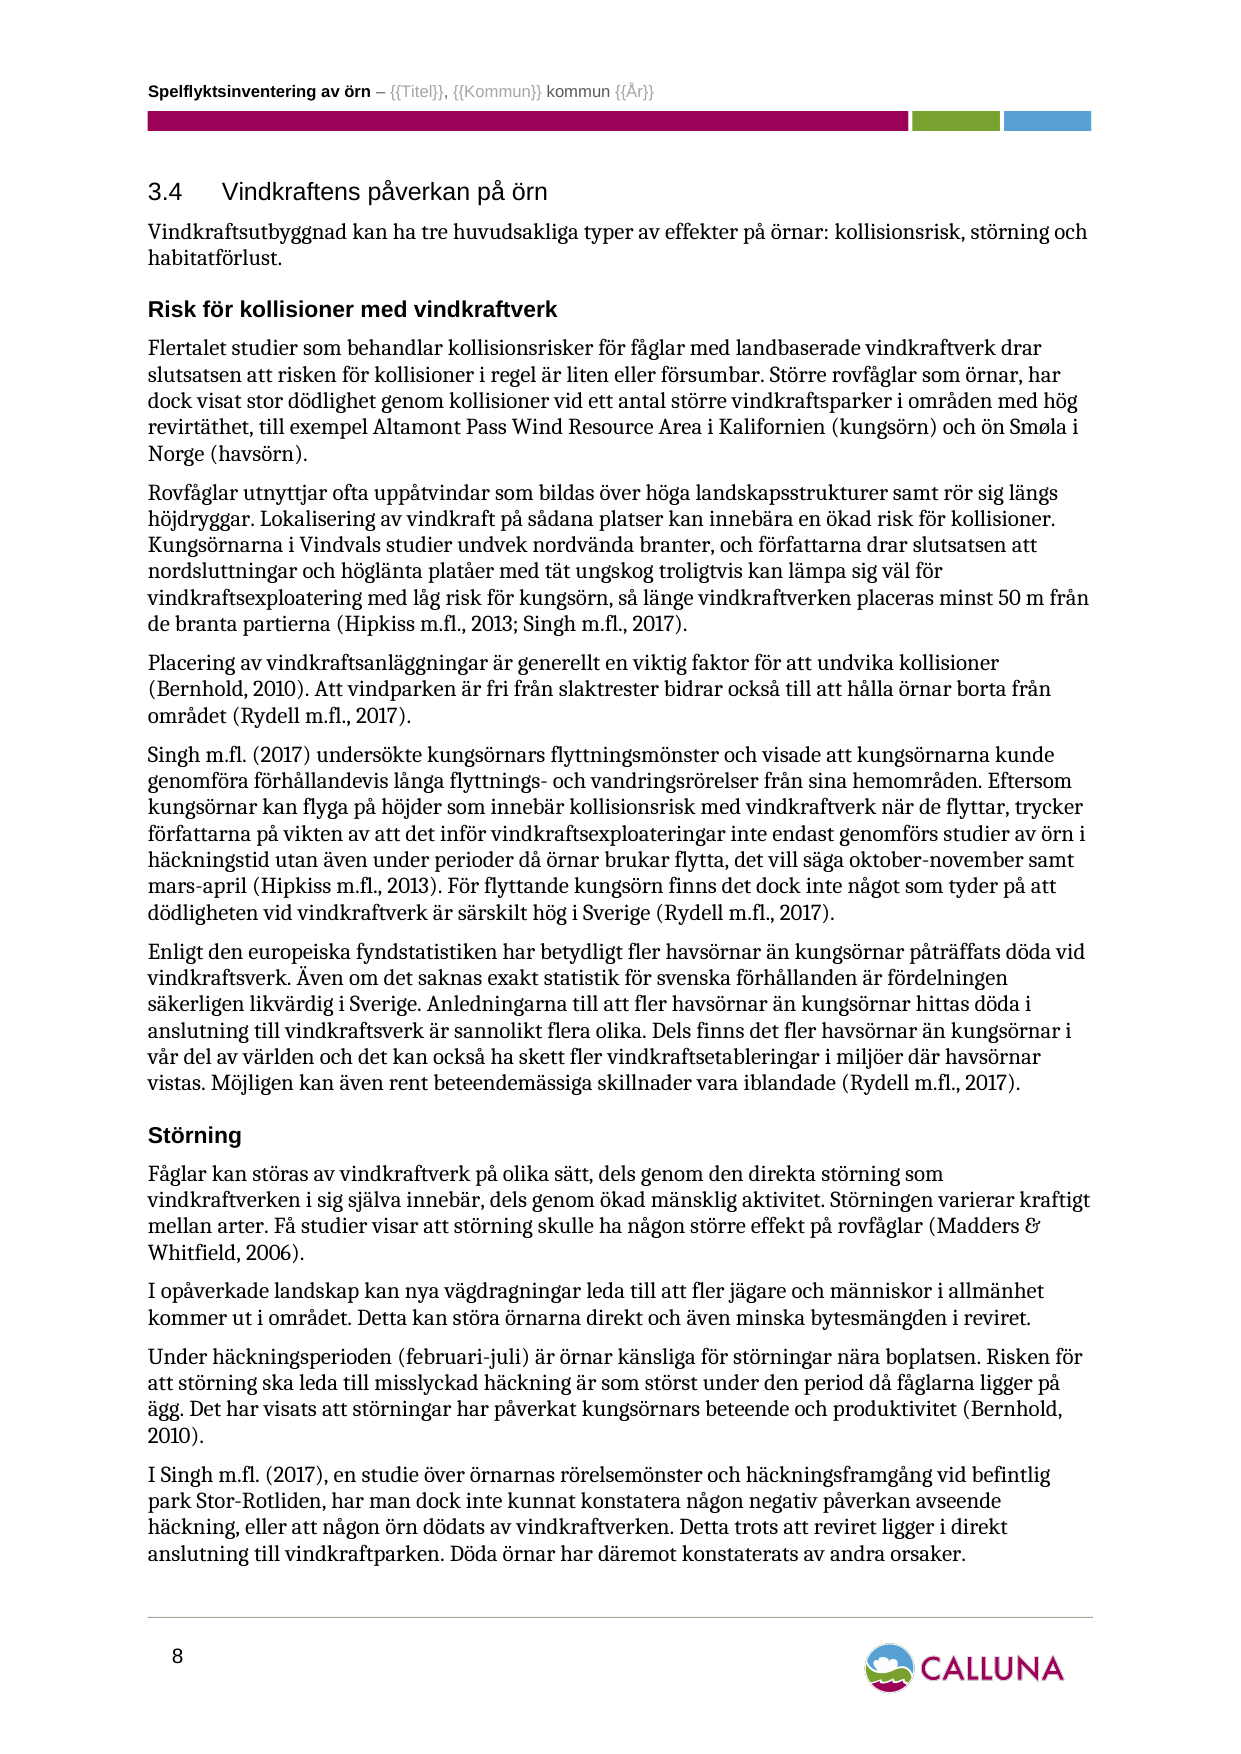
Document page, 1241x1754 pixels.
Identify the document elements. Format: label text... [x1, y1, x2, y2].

text Störning [148, 1122, 1092, 1148]
text I opåverkade landskap kan nya vägdragningar leda till att fler jägare och människor i allmänhet kommer ut i området. Detta kan störa örnarna direkt och även minska bytesmängden i reviret. [148, 1278, 1092, 1331]
text Rovfåglar utnyttjar ofta uppåtvindar som bildas över höga landskapsstrukturer samt rör sig längs höjdryggar. Lokalisering av vindkraft på sådana platser kan innebära en ökad risk för kollisioner. Kungsörnarna i Vindvals studier undvek nordvända branter, och författarna drar slutsatsen att nordsluttningar och höglänta platåer med tät ungskog troligtvis kan lämpa sig väl för vindkraftsexploatering med låg risk för kungsörn, så länge vindkraftverken placeras minst 50 m från de branta partierna (Hipkiss m.fl., 2013; Singh m.fl., 2017). [148, 479, 1092, 637]
picture [840, 1619, 1089, 1717]
text Singh m.fl. (2017) undersökte kungsörnars flyttningsmönster och visade att kungsörnarna kunde genomföra förhållandevis långa flyttnings- och vandringsrörelser från sina hemområden. Eftersom kungsörnar kan flyga på höjder som innebär kollisionsrisk med vindkraftverk när de flyttar, trycker författarna på vikten av att det inför vindkraftsexploateringar inte endast genomförs studier av örn i häckningstid utan även under perioder då örnar brukar flytta, det vill säga oktober-november samt mars-april (Hipkiss m.fl., 2013). För flyttande kungsörn finns det dock inte något som tyder på att dödligheten vid vindkraftverk är särskilt hög i Sverige (Rydell m.fl., 2017). [148, 741, 1092, 926]
text Vindkraftsutbyggnad kan ha tre huvudsakliga typer av effekter på örnar: kollisionsrisk, störning och habitatförlust. [148, 218, 1092, 271]
text Fåglar kan störas av vindkraftverk på olika sätt, dels genom den direkta störning som vindkraftverken i sig själva innebär, dels genom ökad mänsklig aktivitet. Störningen varierar kraftigt mellan arter. Få studier visar att störning skulle ha någon större effekt på rovfåglar (Madders & Whitfield, 2006). [148, 1160, 1092, 1266]
text Under häckningsperioden (februari-juli) är örnar känsliga för störningar nära boplatsen. Risken för att störning ska leda till misslyckad häckning är som störst under den period då fåglarna ligger på ägg. Det har visats att störningar har påverkat kungsörnars beteende och produktivitet (Bernhold, 2010). [148, 1343, 1092, 1449]
text Placering av vindkraftsanläggningar är generellt en viktig faktor för att undvika kollisioner (Bernhold, 2010). Att vindparken är fri från slaktrester bidrar också till att hålla örnar borta från området (Rydell m.fl., 2017). [148, 650, 1092, 729]
picture [147, 111, 1092, 131]
text Flertalet studier som behandlar kollisionsrisker för fåglar med landbaserade vindkraftverk drar slutsatsen att risken för kollisioner i regel är liten eller försumbar. Större rovfåglar som örnar, har dock visat stor dödlighet genom kollisioner vid ett antal större vindkraftsparker i områden med hög revirtäthet, till exempel Altamont Pass Wind Resource Area i Kalifornien (kungsörn) och ön Smøla i Norge (havsörn). [148, 335, 1092, 467]
text Enligt den europeiska fyndstatistiken har betydligt fler havsörnar än kungsörnar påträffats döda vid vindkraftsverk. Även om det saknas exakt statistik för svenska förhållanden är fördelningen säkerligen likvärdig i Sverige. Anledningarna till att fler havsörnar än kungsörnar hittas döda i anslutning till vindkraftsverk är sannolikt flera olika. Dels finns det fler havsörnar än kungsörnar i vår del av världen och det kan också ha skett fler vindkraftsetableringar i miljöer där havsörnar vistas. Möjligen kan även rent beteendemässiga skillnader vara iblandade (Rydell m.fl., 2017). [148, 938, 1092, 1097]
text I Singh m.fl. (2017), en studie över örnarnas rörelsemönster och häckningsframgång vid befintlig park Stor-Rotliden, har man dock inte kunnat konstatera någon negativ påverkan avseende häckning, eller att någon örn dödats av vindkraftverken. Detta trots att reviret ligger i direkt anslutning till vindkraftparken. Döda örnar har däremot konstaterats av andra orsaker. [148, 1461, 1092, 1567]
text Risk för kollisioner med vindkraftverk [148, 296, 1092, 322]
subtitle Vindkraftens påverkan på örn [148, 177, 1092, 206]
